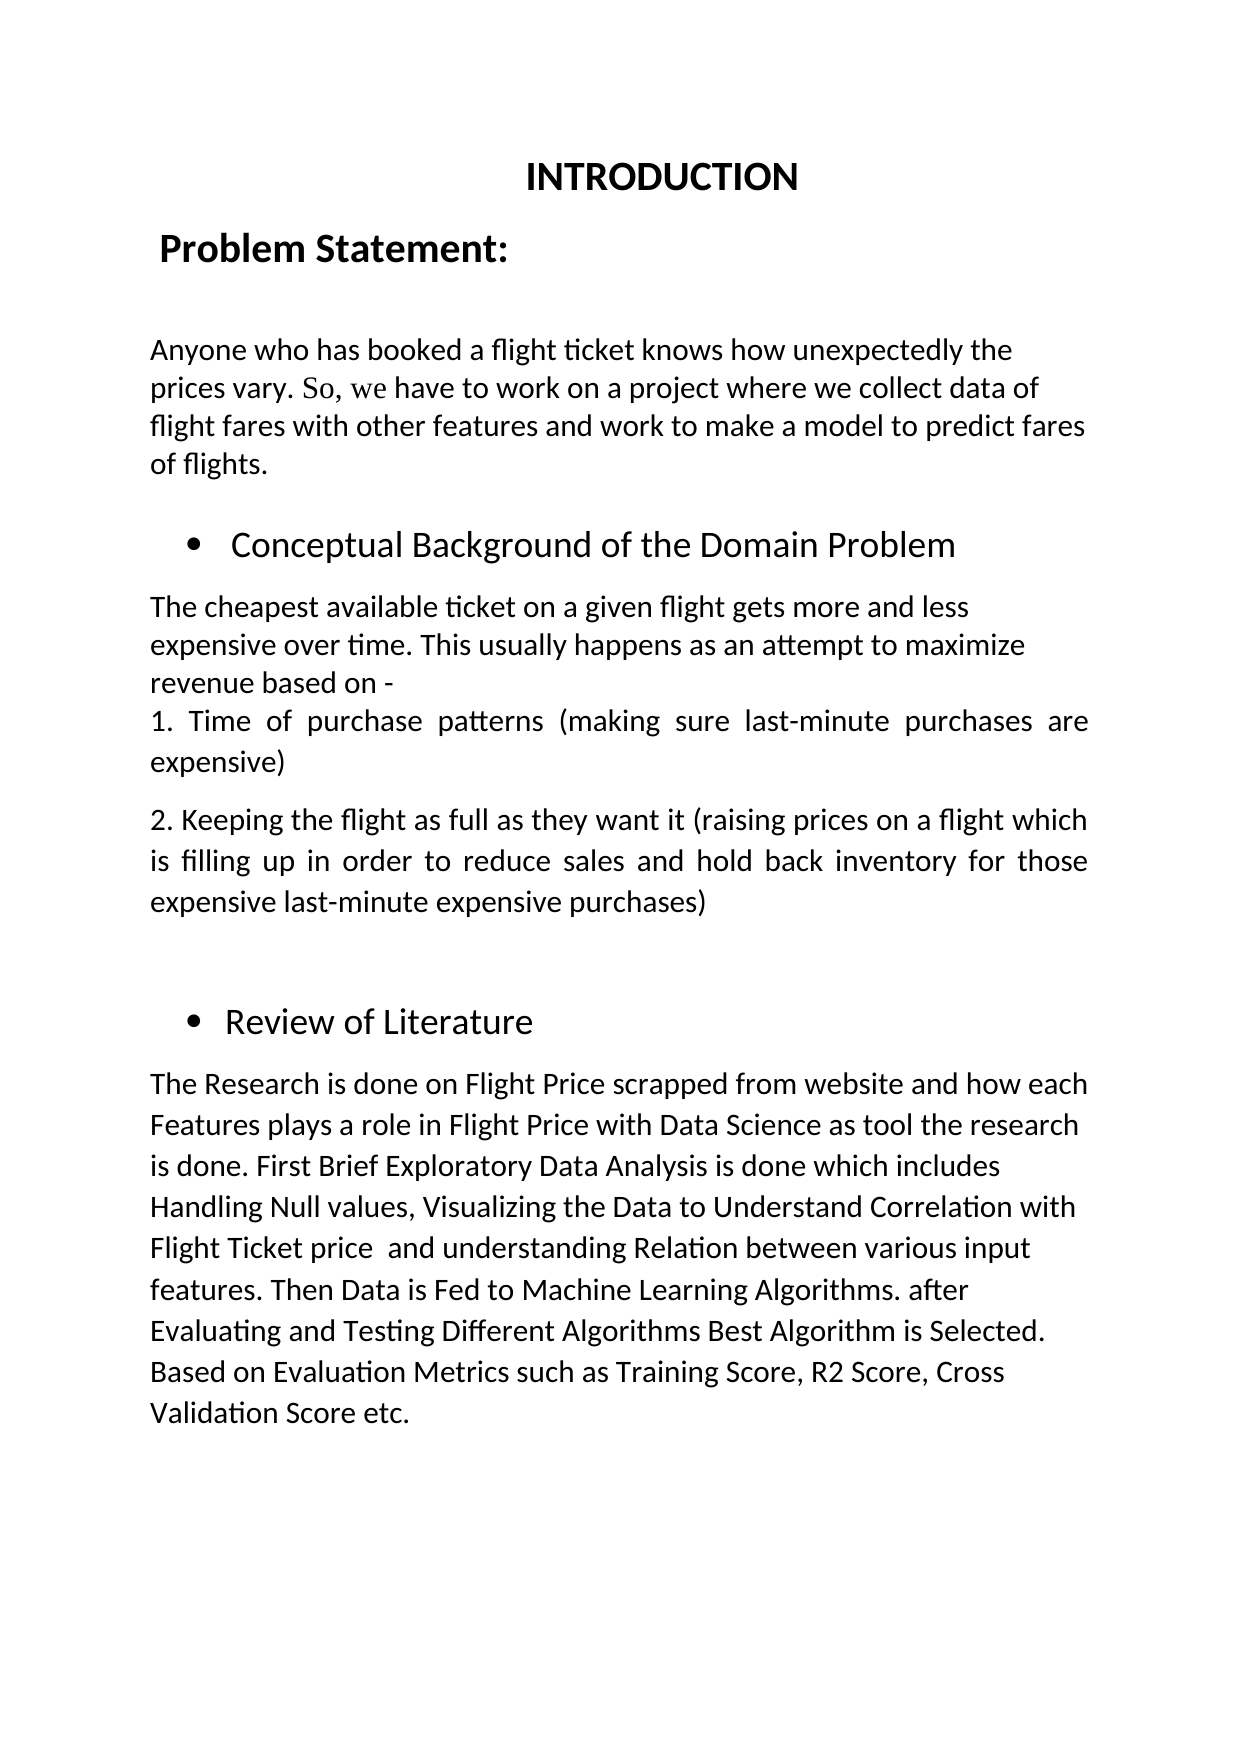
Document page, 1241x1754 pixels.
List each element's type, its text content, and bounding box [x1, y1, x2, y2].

text 1. Time of purchase patterns (making sure last-minute purchases are expensive) [150, 701, 1090, 780]
list Review of Literature [187, 998, 1090, 1044]
text The Research is done on Flight Price scrapped from website and how each Features plays a role in Flight Price with Data Science as tool the research is done. First Brief Exploratory Data Analysis is done which includes Handling Null values, Visualizing the Data to Understand Correlation with Flight Ticket price and understanding Relation between various input features. Then Data is Fed to Machine Learning Algorithms. after Evaluating and Testing Different Algorithms Best Algorithm is Selected. Based on Evaluation Metrics such as Training Score, R2 Score, Cross Validation Score etc. [150, 1064, 1090, 1431]
text The cheapest available ticket on a given flight gets more and less expensive over time. This usually happens as an attempt to maximize revenue based on - [150, 587, 1090, 701]
text 2. Keeping the flight as full as they want it (raising prices on a flight which is filling up in order to reduce sales and hold back inventory for those expensive last-minute expensive purchases) [150, 800, 1090, 920]
list INTRODUCTION [225, 150, 1090, 201]
list Conceptual Background of the Domain Problem [187, 521, 1090, 566]
text Anyone who has booked a flight ticket knows how unexpectedly the prices vary. So, we have to work on a project where we collect data of flight fares with other features and work to make a model to predict fares of flights. [150, 330, 1090, 482]
text Problem Statement: [150, 222, 1090, 272]
